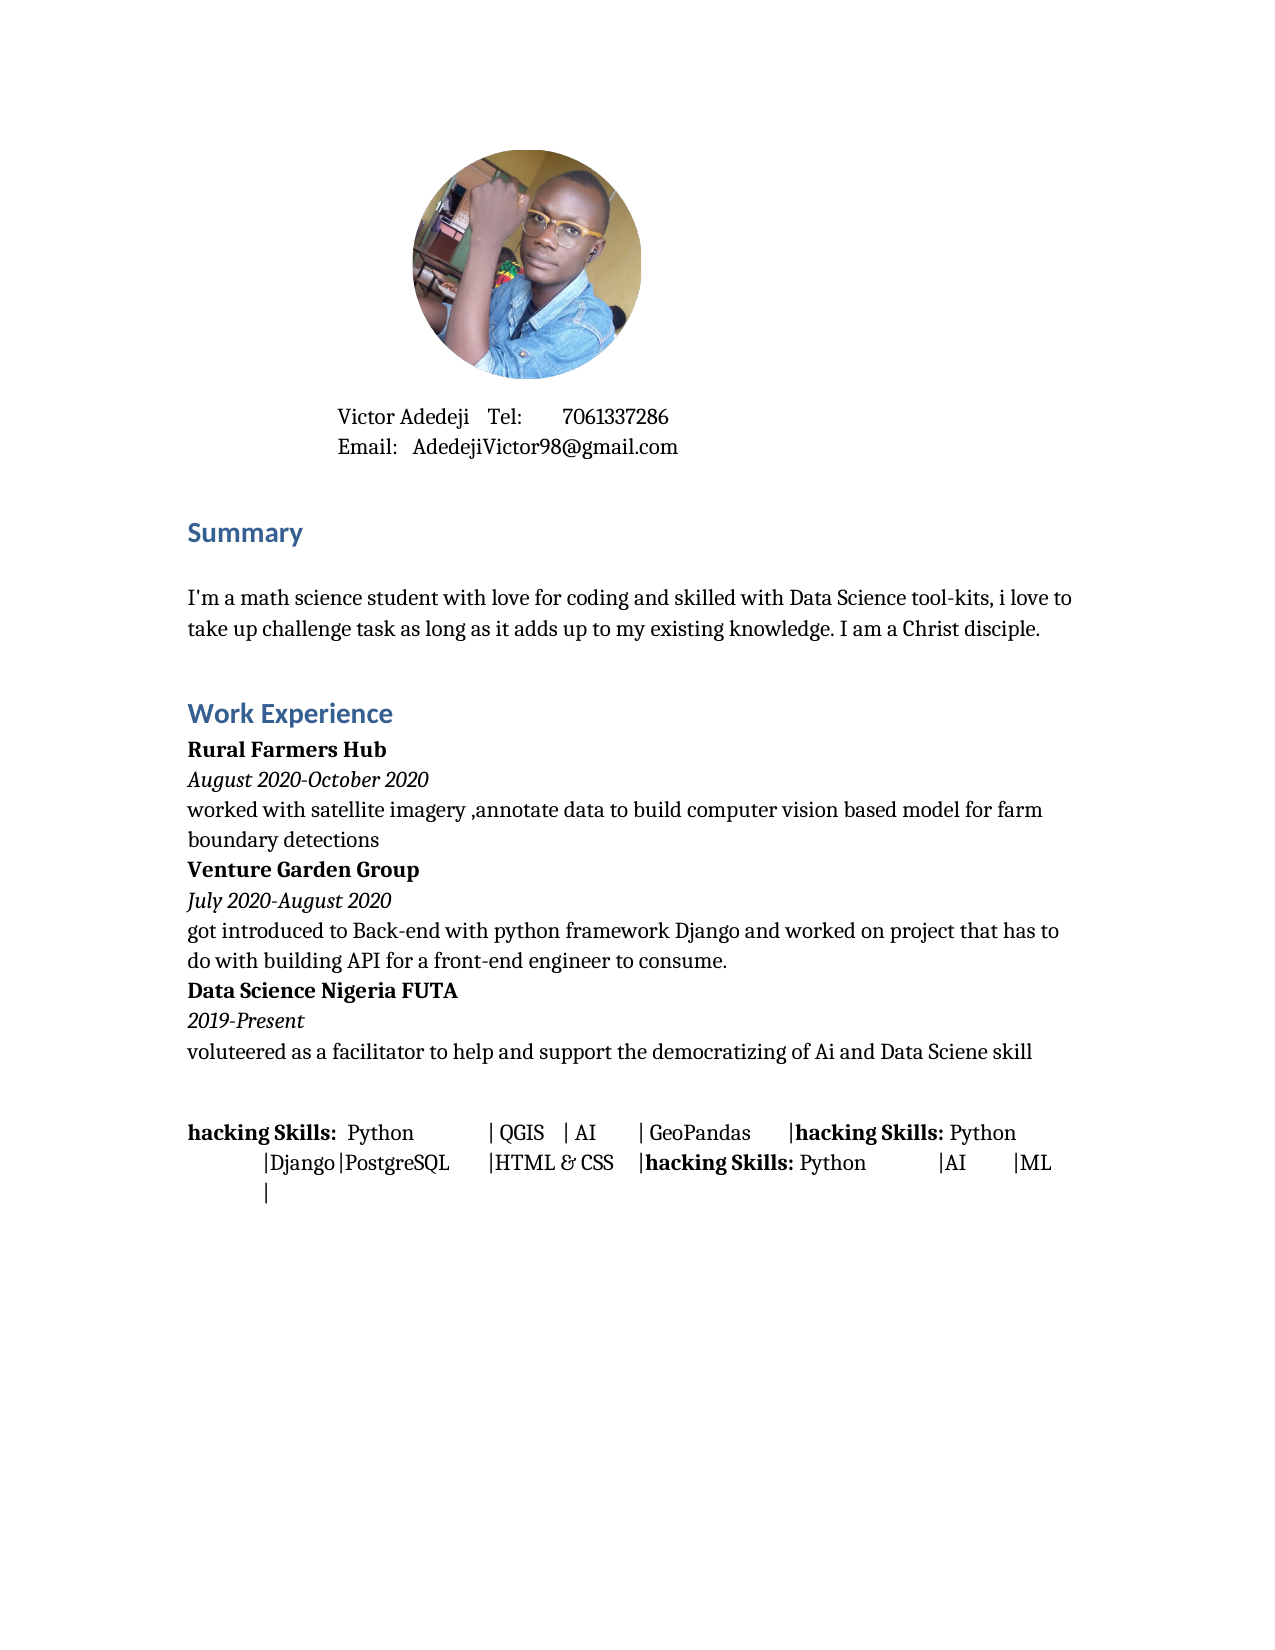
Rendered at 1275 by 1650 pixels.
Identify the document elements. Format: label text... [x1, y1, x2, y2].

text hacking Skills: Python | QGIS | AI | GeoPandas |hacking Skills: Python |Django |PostgreSQL |HTML & CSS |hacking Skills: Python |AI |ML | [187, 1120, 1087, 1207]
subtitle Work Experience [187, 696, 1087, 731]
picture [412, 150, 642, 379]
subtitle Summary [187, 514, 1087, 549]
text Rural Farmers Hub August 2020-October 2020 worked with satellite imagery ,annotate data to build computer vision based model for farm boundary detections Venture Garden Group July 2020-August 2020 got introduced to Back-end with python framework Django and worked on project that has to do with building API for a front-end engineer to consume. Data Science Nigeria FUTA 2019-Present voluteered as a facilitator to help and support the democratizing of Ai and Data Sciene skill [187, 736, 1087, 1095]
text Victor Adedeji Tel: 7061337286 Email: AdedejiVictor98@gmail.com [187, 403, 1087, 460]
text I'm a math science student with love for coding and skilled with Data Science tool-kits, i love to take up challenge task as long as it adds up to my existing knowledge. I am a Christ disciple. [187, 555, 1087, 642]
